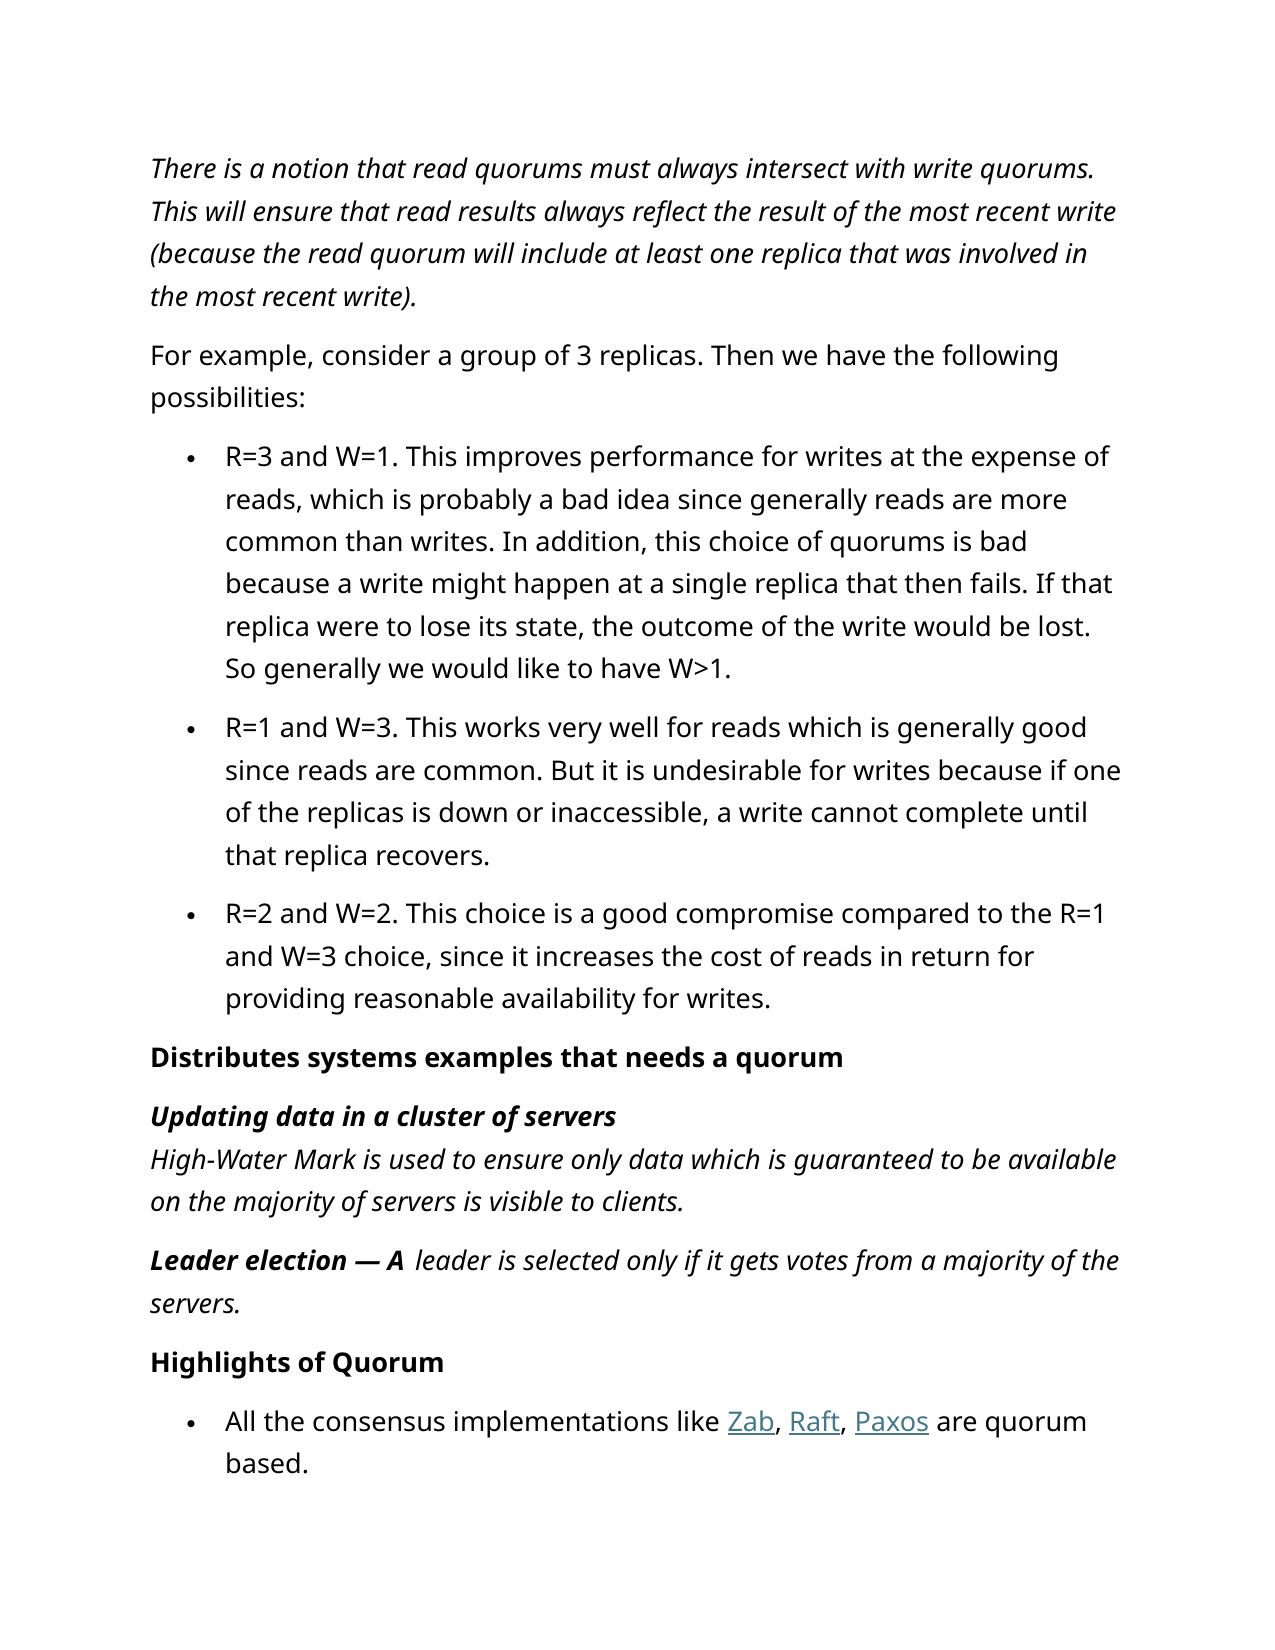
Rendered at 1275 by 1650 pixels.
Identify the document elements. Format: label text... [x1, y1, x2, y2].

text Updating data in a cluster of servers High-Water Mark is used to ensure only data which is guaranteed to be available on the majority of servers is visible to clients. [150, 1098, 1125, 1219]
list R=2 and W=2. This choice is a good compromise compared to the R=1 and W=3 choice, since it increases the cost of reads in return for providing reasonable availability for writes. [187, 895, 1125, 1017]
list R=3 and W=1. This improves performance for writes at the expense of reads, which is probably a bad idea since generally reads are more common than writes. In addition, this choice of quorums is bad because a write might happen at a single replica that then fails. If that replica were to lose its state, the outcome of the write would be lost. So generally we would like to have W>1. [187, 438, 1125, 687]
list All the consensus implementations like Zab, Raft, Paxos are quorum based. [187, 1402, 1125, 1482]
text For example, consider a group of 3 replicas. Then we have the following possibilities: [150, 336, 1125, 416]
list R=1 and W=3. This works very well for reads which is generally good since reads are common. But it is undesirable for writes because if one of the replicas is down or inaccessible, a write cannot complete until that replica recovers. [187, 709, 1125, 873]
text There is a notion that read quorums must always intersect with write quorums. This will ensure that read results always reflect the result of the most recent write (because the read quorum will include at least one replica that was involved in the most recent write). [150, 150, 1125, 314]
text Distributes systems examples that needs a quorum [150, 1039, 1125, 1076]
text Leader election — A leader is selected only if it gets votes from a majority of the servers. [150, 1242, 1125, 1321]
text Highlights of Quorum [150, 1343, 1125, 1380]
